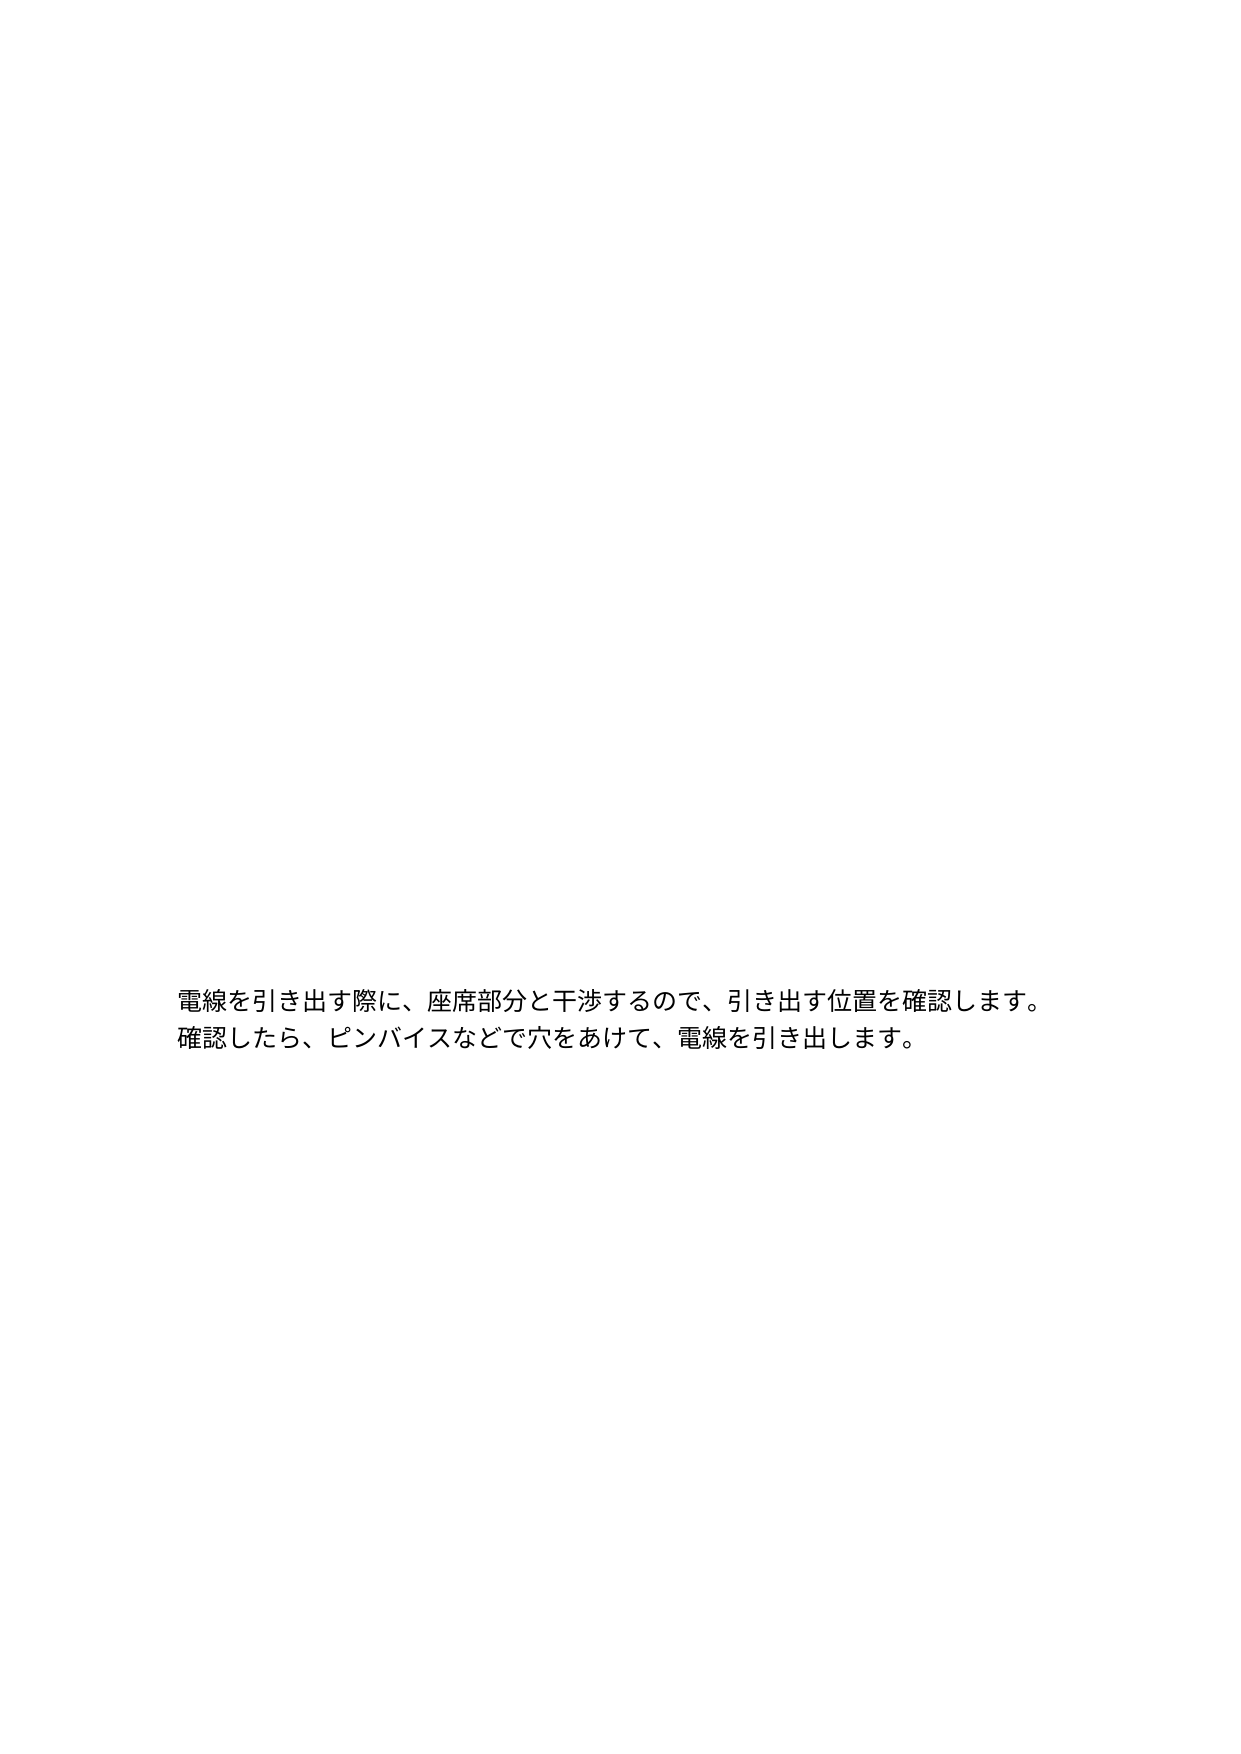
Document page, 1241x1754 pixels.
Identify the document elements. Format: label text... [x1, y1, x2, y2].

text 電線を引き出す際に、座席部分と干渉するので、引き出す位置を確認します。 確認したら、ピンバイスなどで穴をあけて、電線を引き出します。 [177, 982, 1063, 1054]
